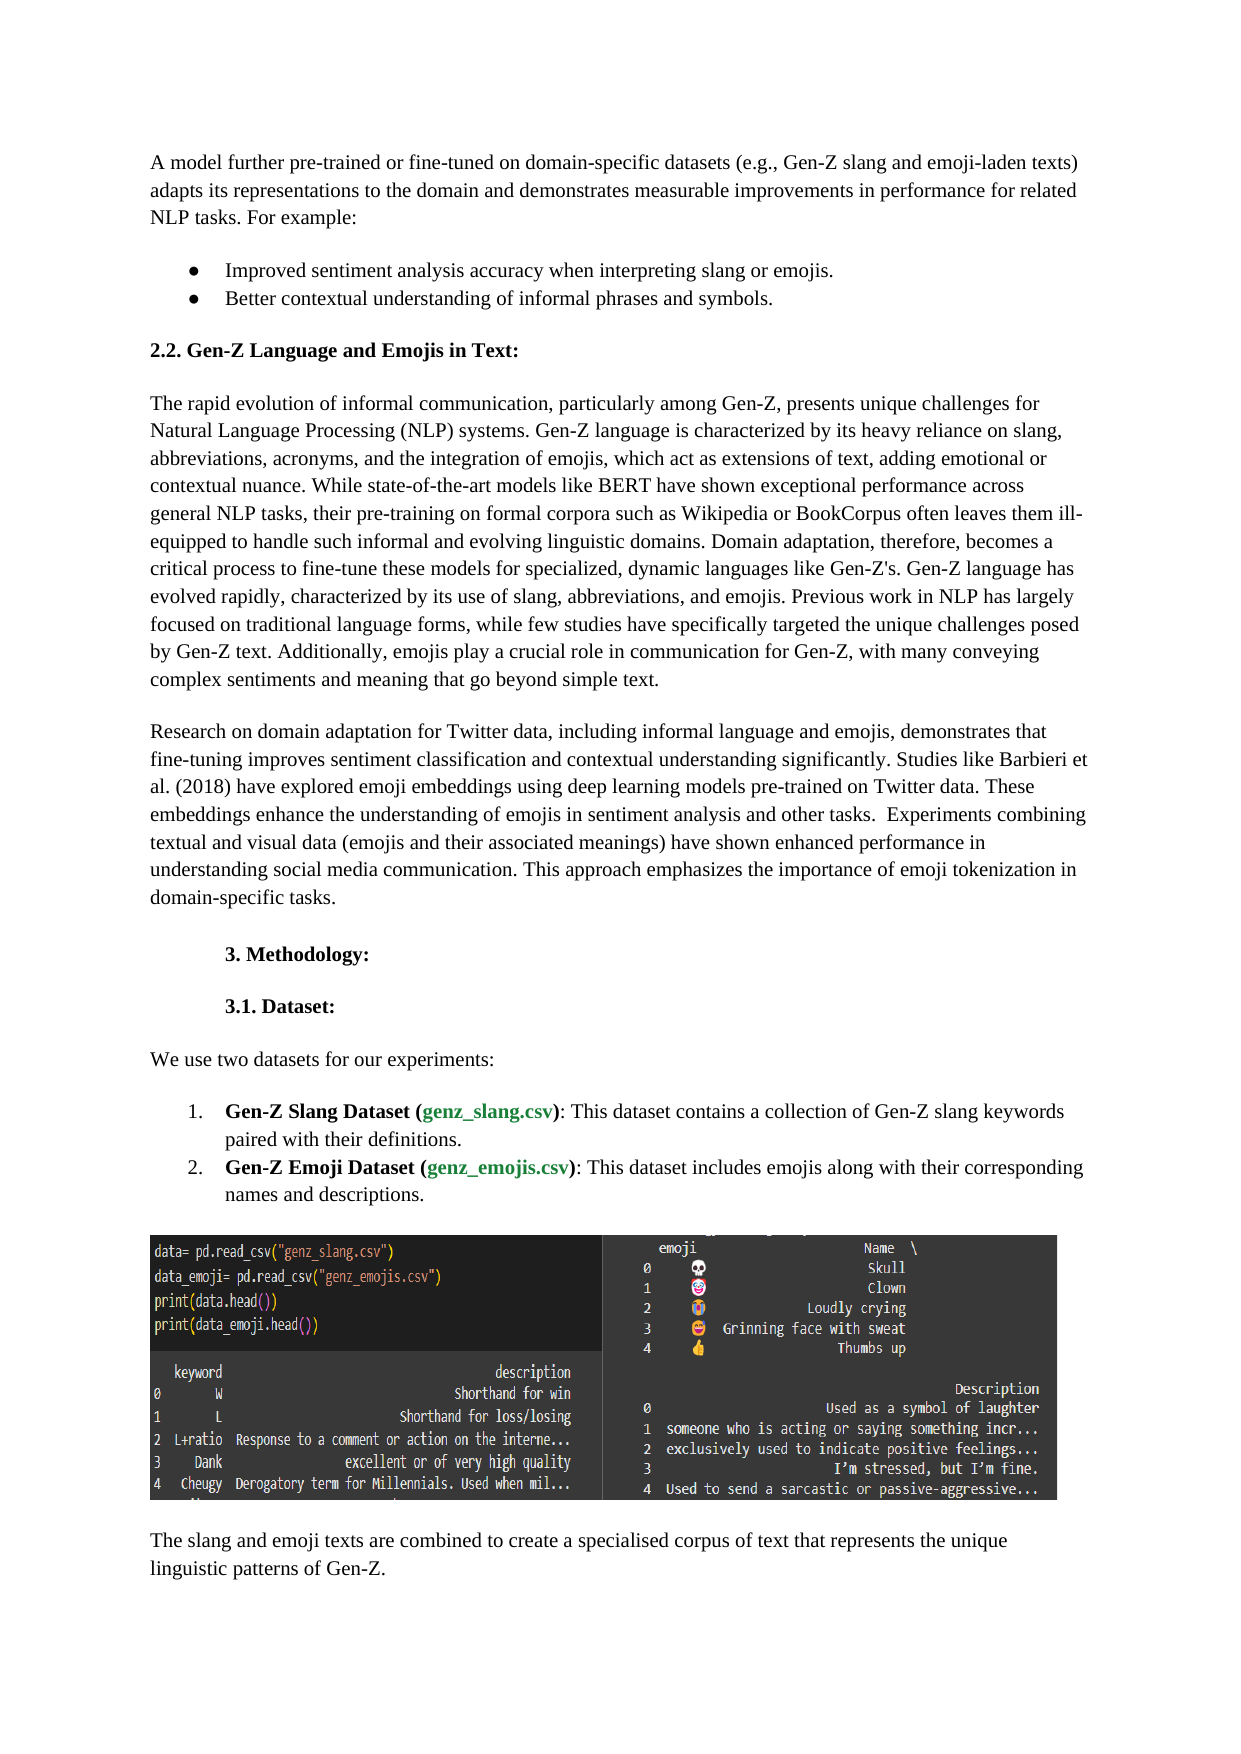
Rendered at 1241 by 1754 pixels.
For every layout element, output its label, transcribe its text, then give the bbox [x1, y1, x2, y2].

text A model further pre-trained or fine-tuned on domain-specific datasets (e.g., Gen-Z slang and emoji-laden texts) adapts its representations to the domain and demonstrates measurable improvements in performance for related NLP tasks. For example: [150, 150, 1090, 229]
picture [150, 1235, 1058, 1500]
text The slang and emoji texts are combined to create a specialised corpus of text that represents the unique linguistic patterns of Gen-Z. [150, 1528, 1090, 1580]
subtitle 3.1. Dataset: [225, 994, 1090, 1018]
text Research on domain adaptation for Twitter data, including informal language and emojis, demonstrates that fine-tuning improves sentiment classification and contextual understanding significantly. Studies like Barbieri et al. (2018) have explored emoji embeddings using deep learning models pre-trained on Twitter data. These embeddings enhance the understanding of emojis in sentiment analysis and other tasks. Experiments combining textual and visual data (emojis and their associated meanings) have shown enhanced performance in understanding social media communication. This approach emphasizes the importance of emoji tokenization in domain-specific tasks. [150, 719, 1090, 909]
list Improved sentiment analysis accuracy when interpreting slang or emojis. [187, 258, 1090, 282]
list Better contextual understanding of informal phrases and symbols. [187, 285, 1090, 309]
subtitle 2.2. Gen-Z Language and Emojis in Text: [150, 338, 1090, 362]
text We use two datasets for our experiments: [150, 1047, 1090, 1071]
subtitle 3. Methodology: [225, 942, 1090, 966]
list Gen-Z Slang Dataset (genz_slang.csv): This dataset contains a collection of Gen-Z slang keywords paired with their definitions. [187, 1099, 1090, 1151]
text The rapid evolution of informal communication, particularly among Gen-Z, presents unique challenges for Natural Language Processing (NLP) systems. Gen-Z language is characterized by its heavy reliance on slang, abbreviations, acronyms, and the integration of emojis, which act as extensions of text, adding emotional or contextual nuance. While state-of-the-art models like BERT have shown exceptional performance across general NLP tasks, their pre-training on formal corpora such as Wikipedia or BookCorpus often leaves them ill-equipped to handle such informal and evolving linguistic domains. Domain adaptation, therefore, becomes a critical process to fine-tune these models for specialized, dynamic languages like Gen-Z's. Gen-Z language has evolved rapidly, characterized by its use of slang, abbreviations, and emojis. Previous work in NLP has largely focused on traditional language forms, while few studies have specifically targeted the unique challenges posed by Gen-Z text. Additionally, emojis play a crucial role in communication for Gen-Z, with many conveying complex sentiments and meaning that go beyond simple text. [150, 391, 1090, 691]
list Gen-Z Emoji Dataset (genz_emojis.csv): This dataset includes emojis along with their corresponding names and descriptions. [187, 1155, 1090, 1206]
